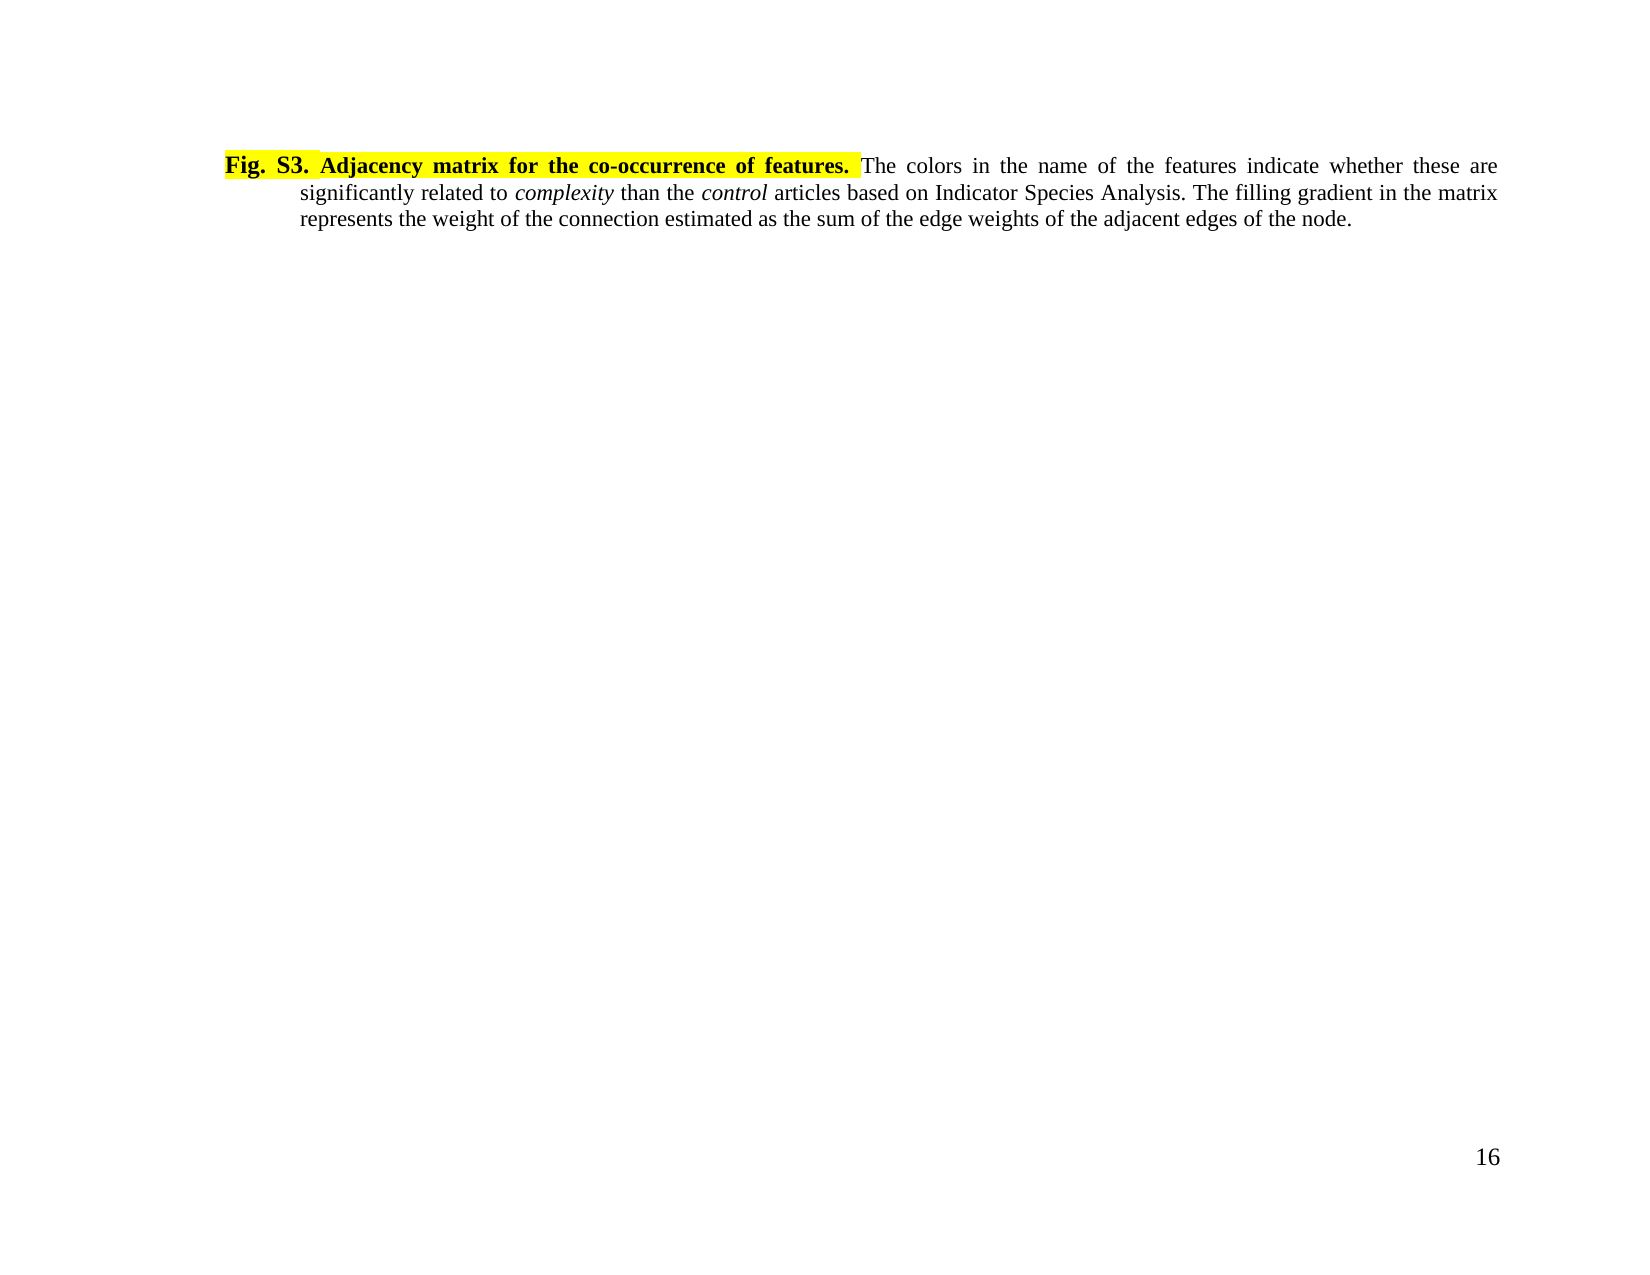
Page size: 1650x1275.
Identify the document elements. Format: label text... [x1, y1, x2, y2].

text Fig. S3. Adjacency matrix for the co-occurrence of features. The colors in the name of the features indicate whether these are significantly related to complexity than the control articles based on Indicator Species Analysis. The filling gradient in the matrix represents the weight of the connection estimated as the sum of the edge weights of the adjacent edges of the node. [225, 150, 1500, 231]
